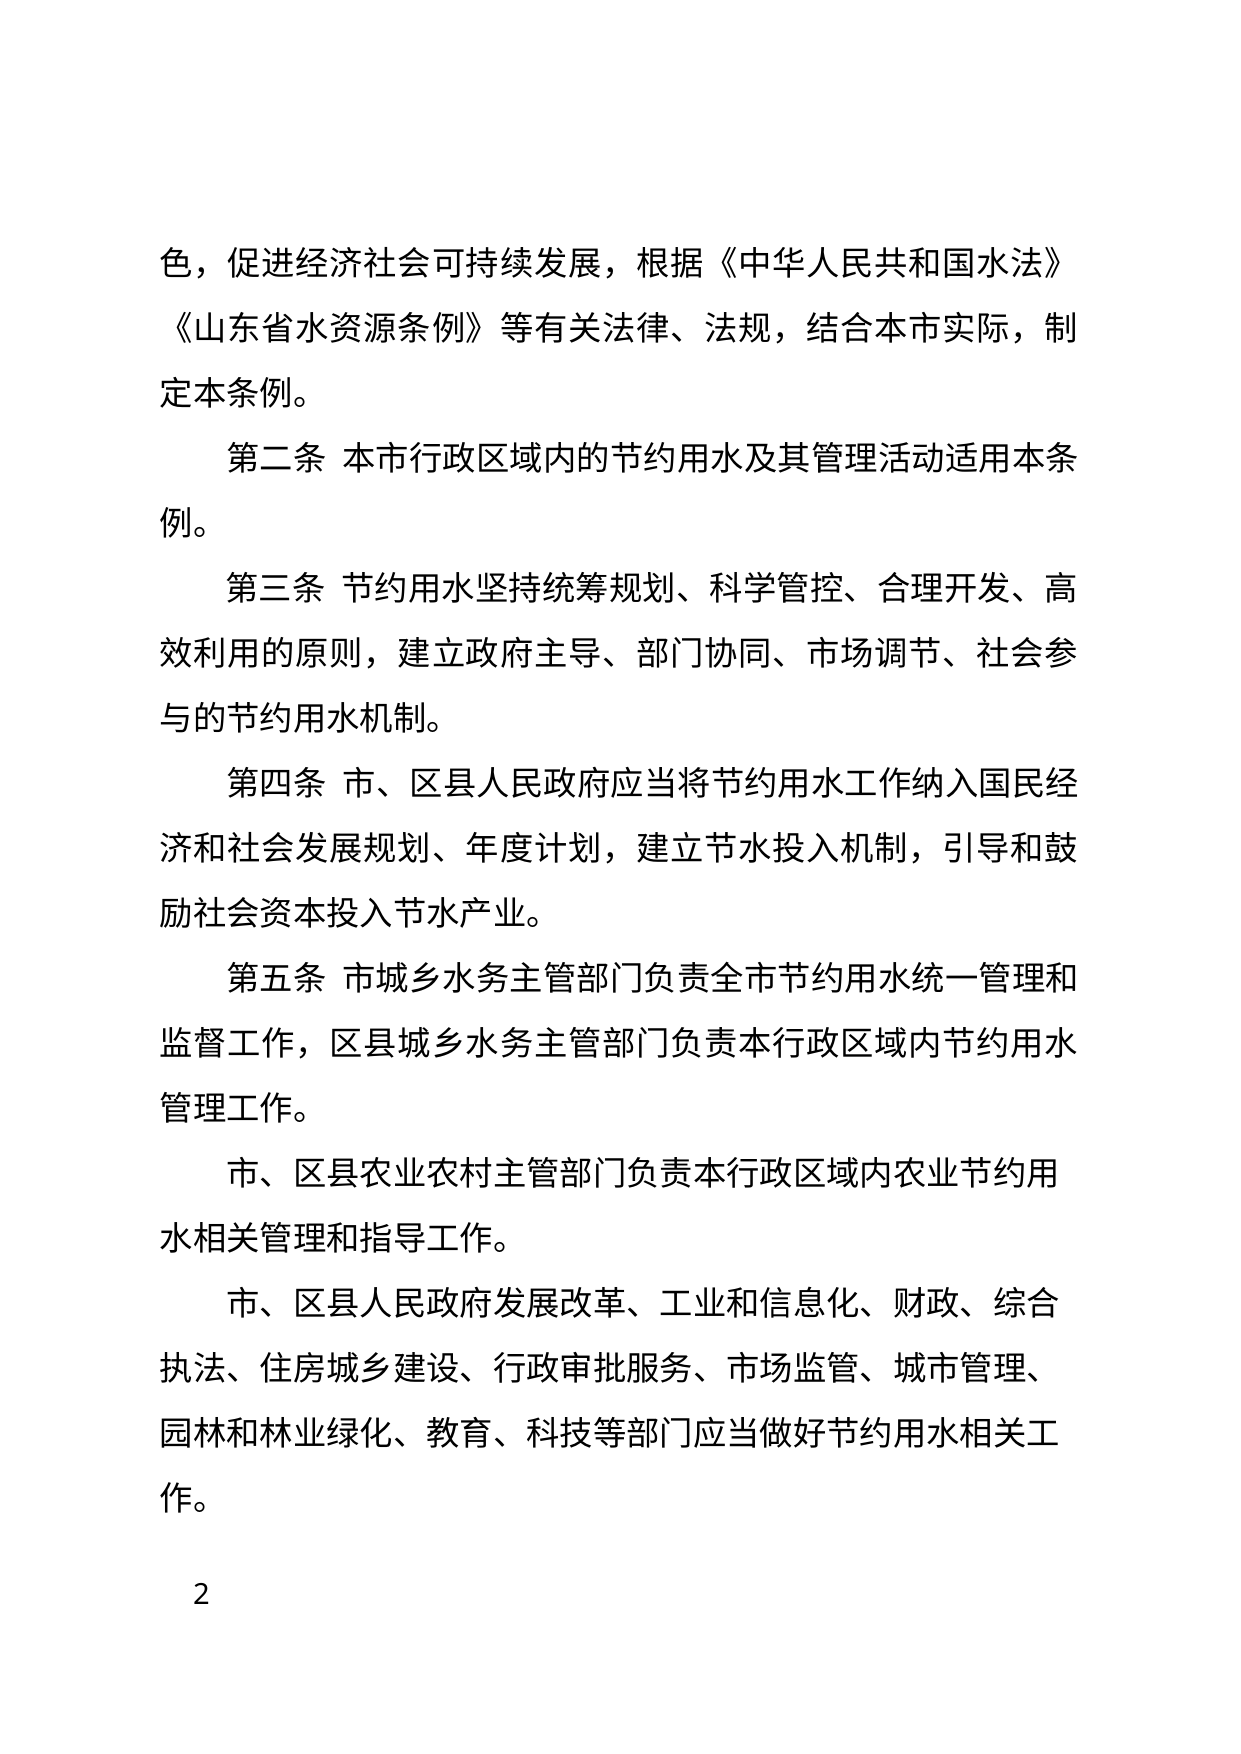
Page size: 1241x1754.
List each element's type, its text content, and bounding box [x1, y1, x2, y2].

text 第四条 市、区县人民政府应当将节约用水工作纳入国民经济和社会发展规划、年度计划，建立节水投入机制，引导和鼓励社会资本投入节水产业。 [159, 748, 1081, 943]
text 市、区县人民政府发展改革、工业和信息化、财政、综合执法、住房城乡建设、行政审批服务、市场监管、城市管理、园林和林业绿化、教育、科技等部门应当做好节约用水相关工作。 [159, 1268, 1081, 1528]
text 第二条 本市行政区域内的节约用水及其管理活动适用本条例。 [159, 423, 1081, 553]
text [159, 228, 1081, 423]
text 第五条 市城乡水务主管部门负责全市节约用水统一管理和监督工作，区县城乡水务主管部门负责本行政区域内节约用水管理工作。 [159, 943, 1081, 1138]
text 第三条 节约用水坚持统筹规划、科学管控、合理开发、高效利用的原则，建立政府主导、部门协同、市场调节、社会参与的节约用水机制。 [159, 553, 1081, 748]
text 市、区县农业农村主管部门负责本行政区域内农业节约用水相关管理和指导工作。 [159, 1138, 1081, 1268]
